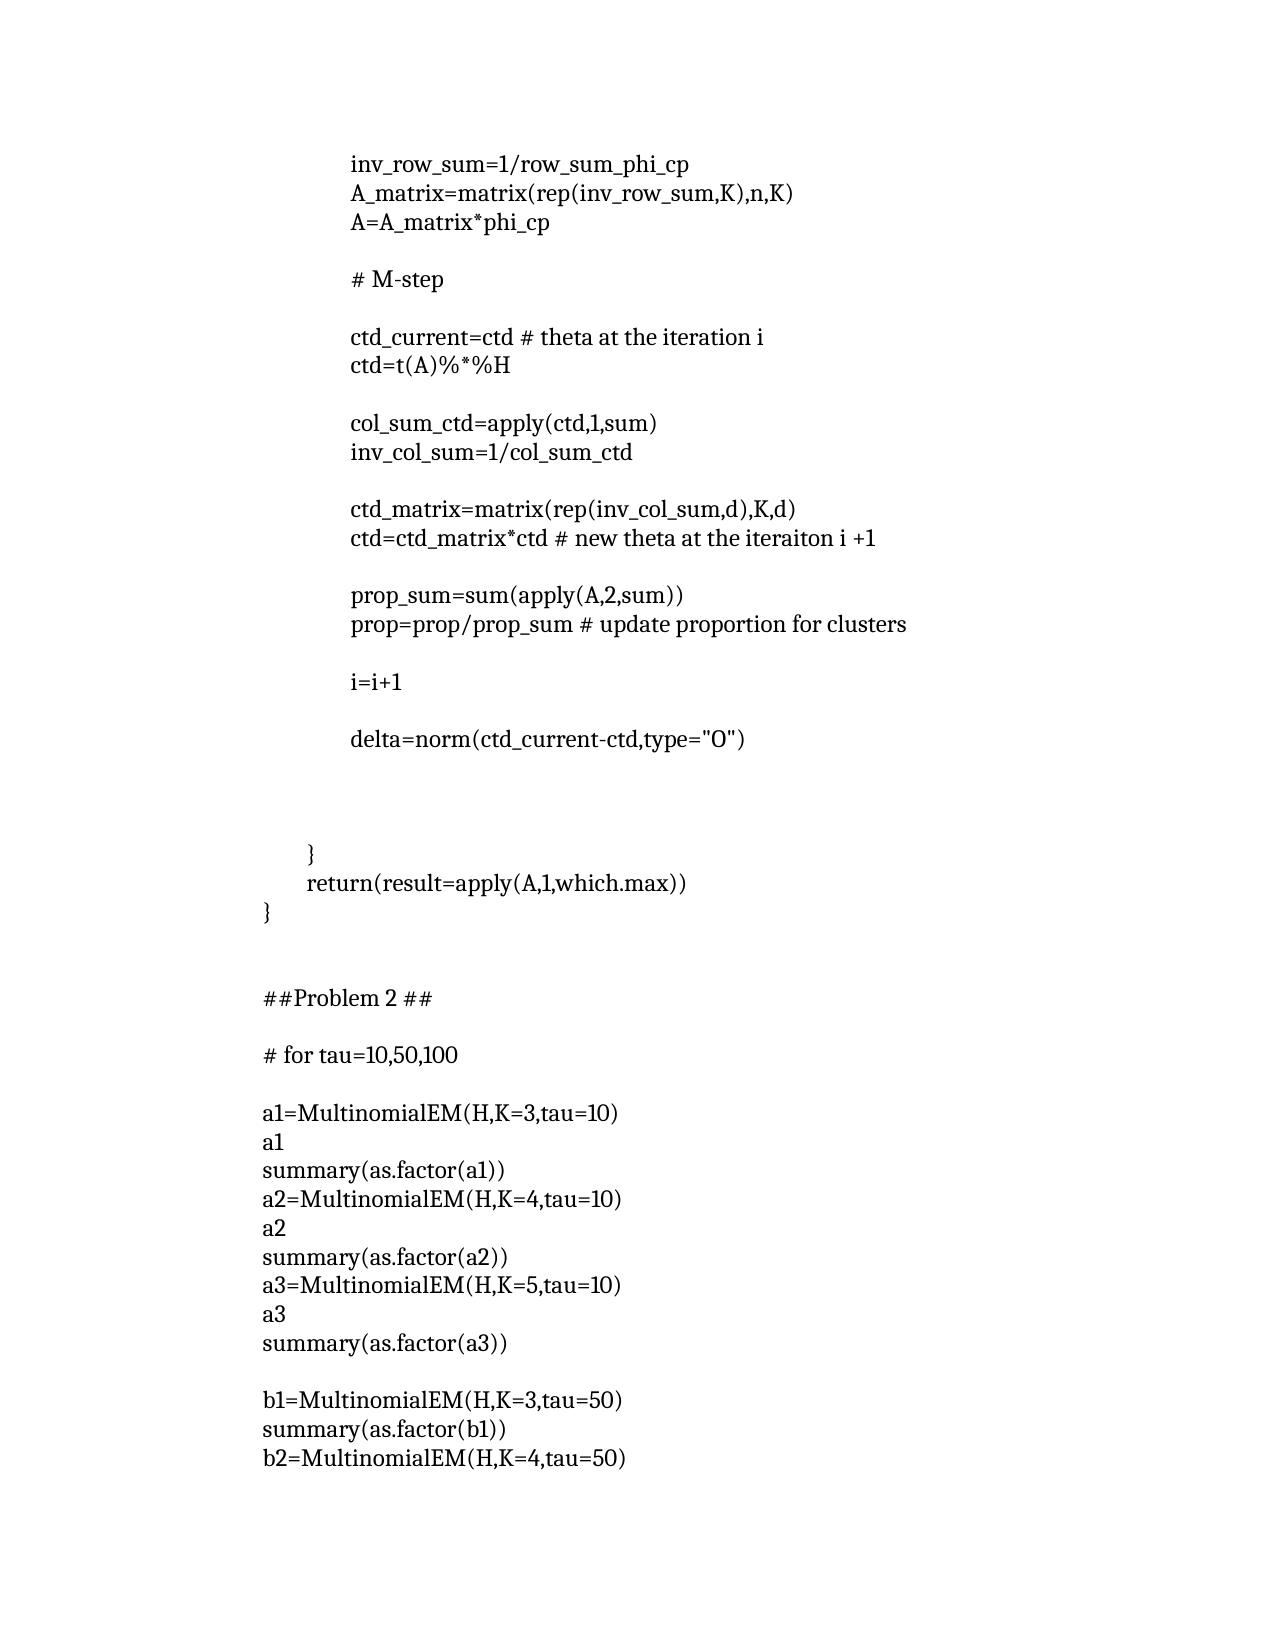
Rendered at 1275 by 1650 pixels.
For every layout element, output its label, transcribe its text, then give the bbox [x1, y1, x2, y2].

list return(result=apply(A,1,which.max)) [262, 869, 1087, 897]
list col_sum_ctd=apply(ctd,1,sum) [262, 409, 1087, 437]
list delta=norm(ctd_current-ctd,type="O") [262, 725, 1087, 754]
list ctd_matrix=matrix(rep(inv_col_sum,d),K,d) [262, 495, 1087, 524]
list inv_col_sum=1/col_sum_ctd [262, 437, 1087, 466]
list summary(as.factor(a3)) [262, 1329, 1087, 1357]
list b1=MultinomialEM(H,K=3,tau=50) [262, 1386, 1087, 1415]
list } [262, 840, 1087, 869]
list i=i+1 [262, 667, 1087, 696]
list a2 [262, 1214, 1087, 1242]
list ctd_current=ctd # theta at the iteration i [262, 322, 1087, 351]
list prop=prop/prop_sum # update proportion for clusters [262, 610, 1087, 639]
list ctd=t(A)%*%H [262, 351, 1087, 380]
list summary(as.factor(a1)) [262, 1156, 1087, 1185]
list a3=MultinomialEM(H,K=5,tau=10) [262, 1271, 1087, 1300]
list summary(as.factor(b1)) [262, 1415, 1087, 1444]
list b2=MultinomialEM(H,K=4,tau=50) [262, 1444, 1087, 1472]
list inv_row_sum=1/row_sum_phi_cp [262, 150, 1087, 179]
list a1 [262, 1127, 1087, 1156]
list # M-step [262, 265, 1087, 294]
list a2=MultinomialEM(H,K=4,tau=10) [262, 1185, 1087, 1214]
list ctd=ctd_matrix*ctd # new theta at the iteraiton i +1 [262, 524, 1087, 552]
list a3 [262, 1300, 1087, 1329]
list prop_sum=sum(apply(A,2,sum)) [262, 581, 1087, 610]
list A=A_matrix*phi_cp [262, 207, 1087, 236]
list # for tau=10,50,100 [262, 1041, 1087, 1070]
list a1=MultinomialEM(H,K=3,tau=10) [262, 1099, 1087, 1127]
list summary(as.factor(a2)) [262, 1242, 1087, 1271]
list ##Problem 2 ## [262, 984, 1087, 1012]
list } [262, 897, 1087, 926]
list A_matrix=matrix(rep(inv_row_sum,K),n,K) [262, 179, 1087, 207]
